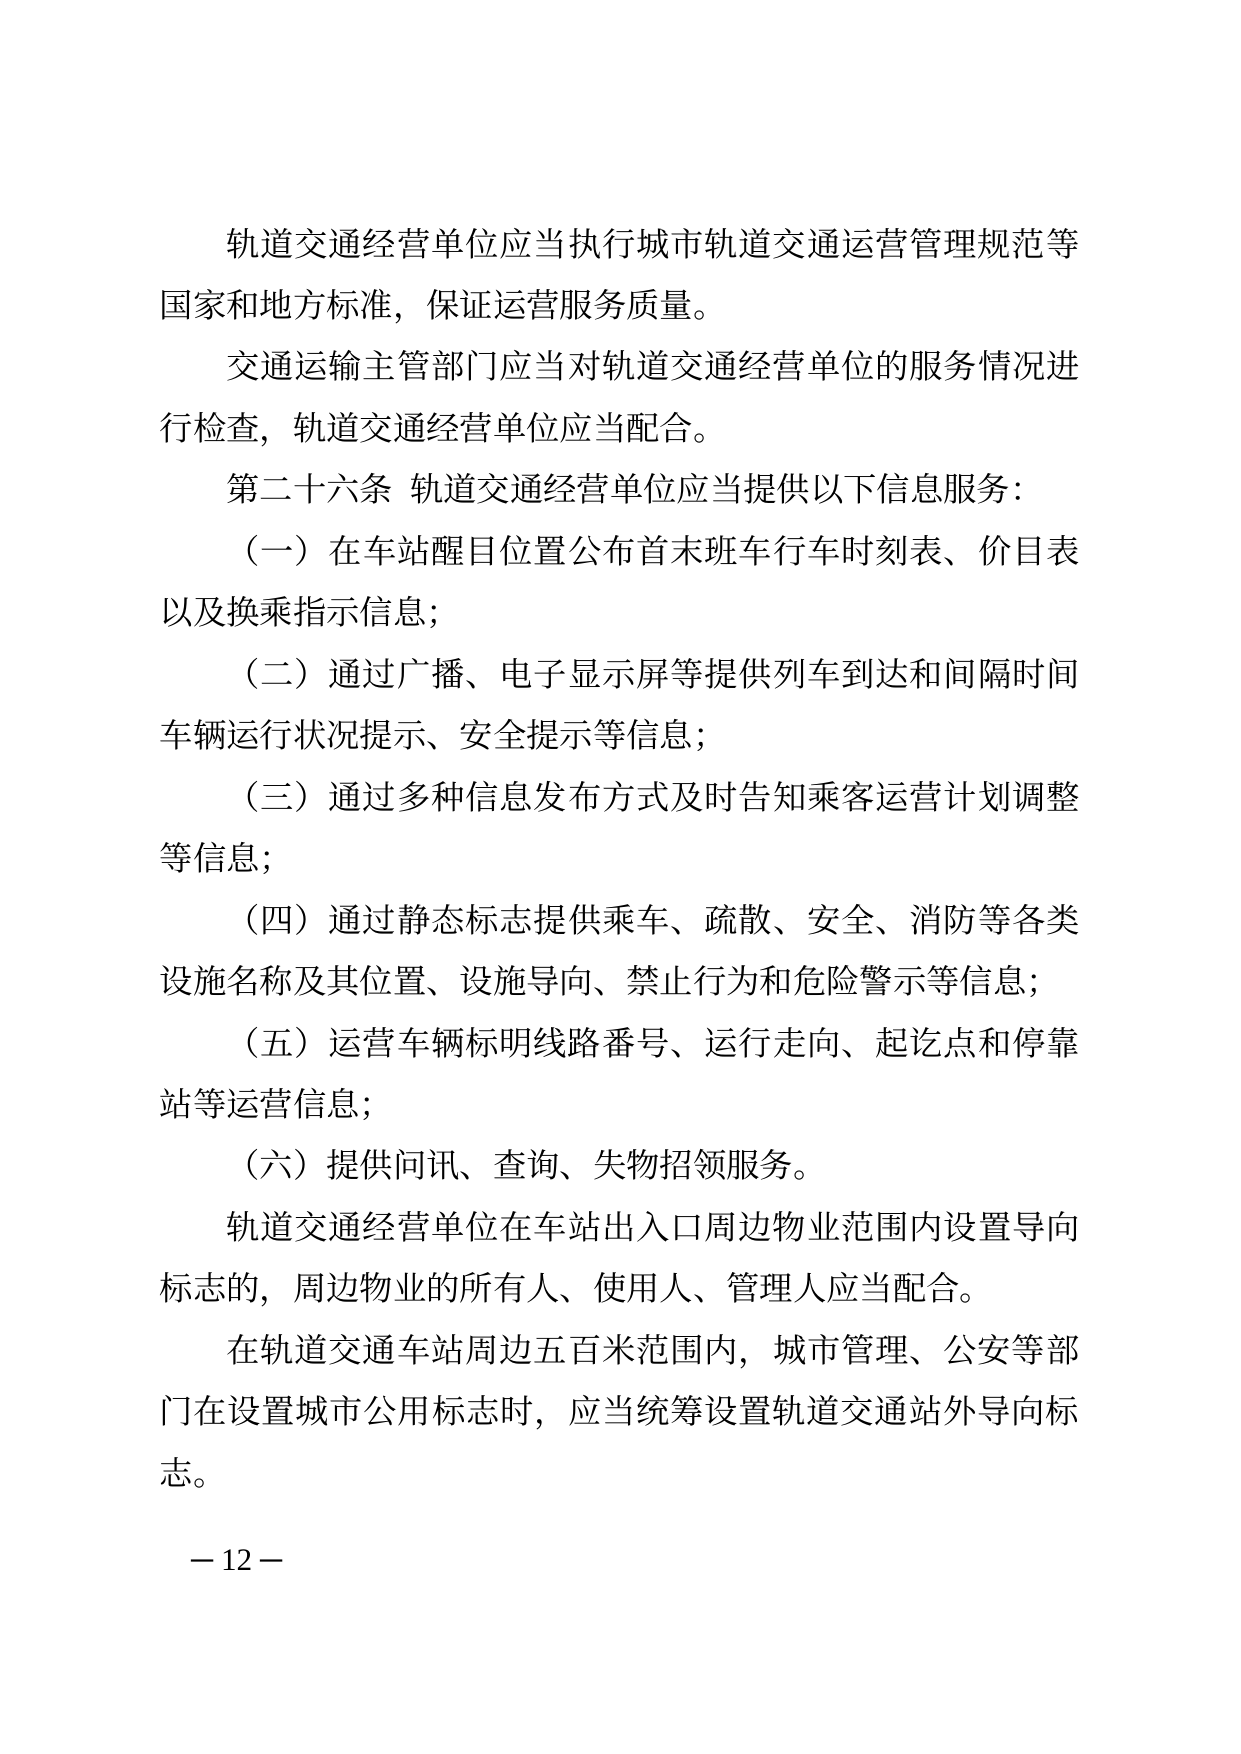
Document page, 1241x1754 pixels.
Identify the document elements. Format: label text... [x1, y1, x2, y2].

text 轨道交通经营单位在车站出入口周边物业范围内设置导向标志的，周边物业的所有人、使用人、管理人应当配合。 [159, 1190, 1081, 1313]
text （二）通过广播、电子显示屏等提供列车到达和间隔时间、车辆运行状况提示、安全提示等信息； [159, 637, 1081, 760]
text （四）通过静态标志提供乘车、疏散、安全、消防等各类设施名称及其位置、设施导向、禁止行为和危险警示等信息； [159, 883, 1081, 1006]
text 第二十六条 轨道交通经营单位应当提供以下信息服务： [159, 453, 1081, 514]
text （三）通过多种信息发布方式及时告知乘客运营计划调整等信息； [159, 760, 1081, 883]
text 轨道交通经营单位应当执行城市轨道交通运营管理规范等国家和地方标准，保证运营服务质量。 [159, 207, 1081, 330]
text （六）提供问讯、查询、失物招领服务。 [159, 1129, 1081, 1190]
text （五）运营车辆标明线路番号、运行走向、起讫点和停靠站等运营信息； [159, 1006, 1081, 1129]
text （一）在车站醒目位置公布首末班车行车时刻表、价目表以及换乘指示信息； [159, 514, 1081, 637]
text 交通运输主管部门应当对轨道交通经营单位的服务情况进行检查，轨道交通经营单位应当配合。 [159, 330, 1081, 453]
text 在轨道交通车站周边五百米范围内，城市管理、公安等部门在设置城市公用标志时，应当统筹设置轨道交通站外导向标志。 [159, 1313, 1081, 1497]
